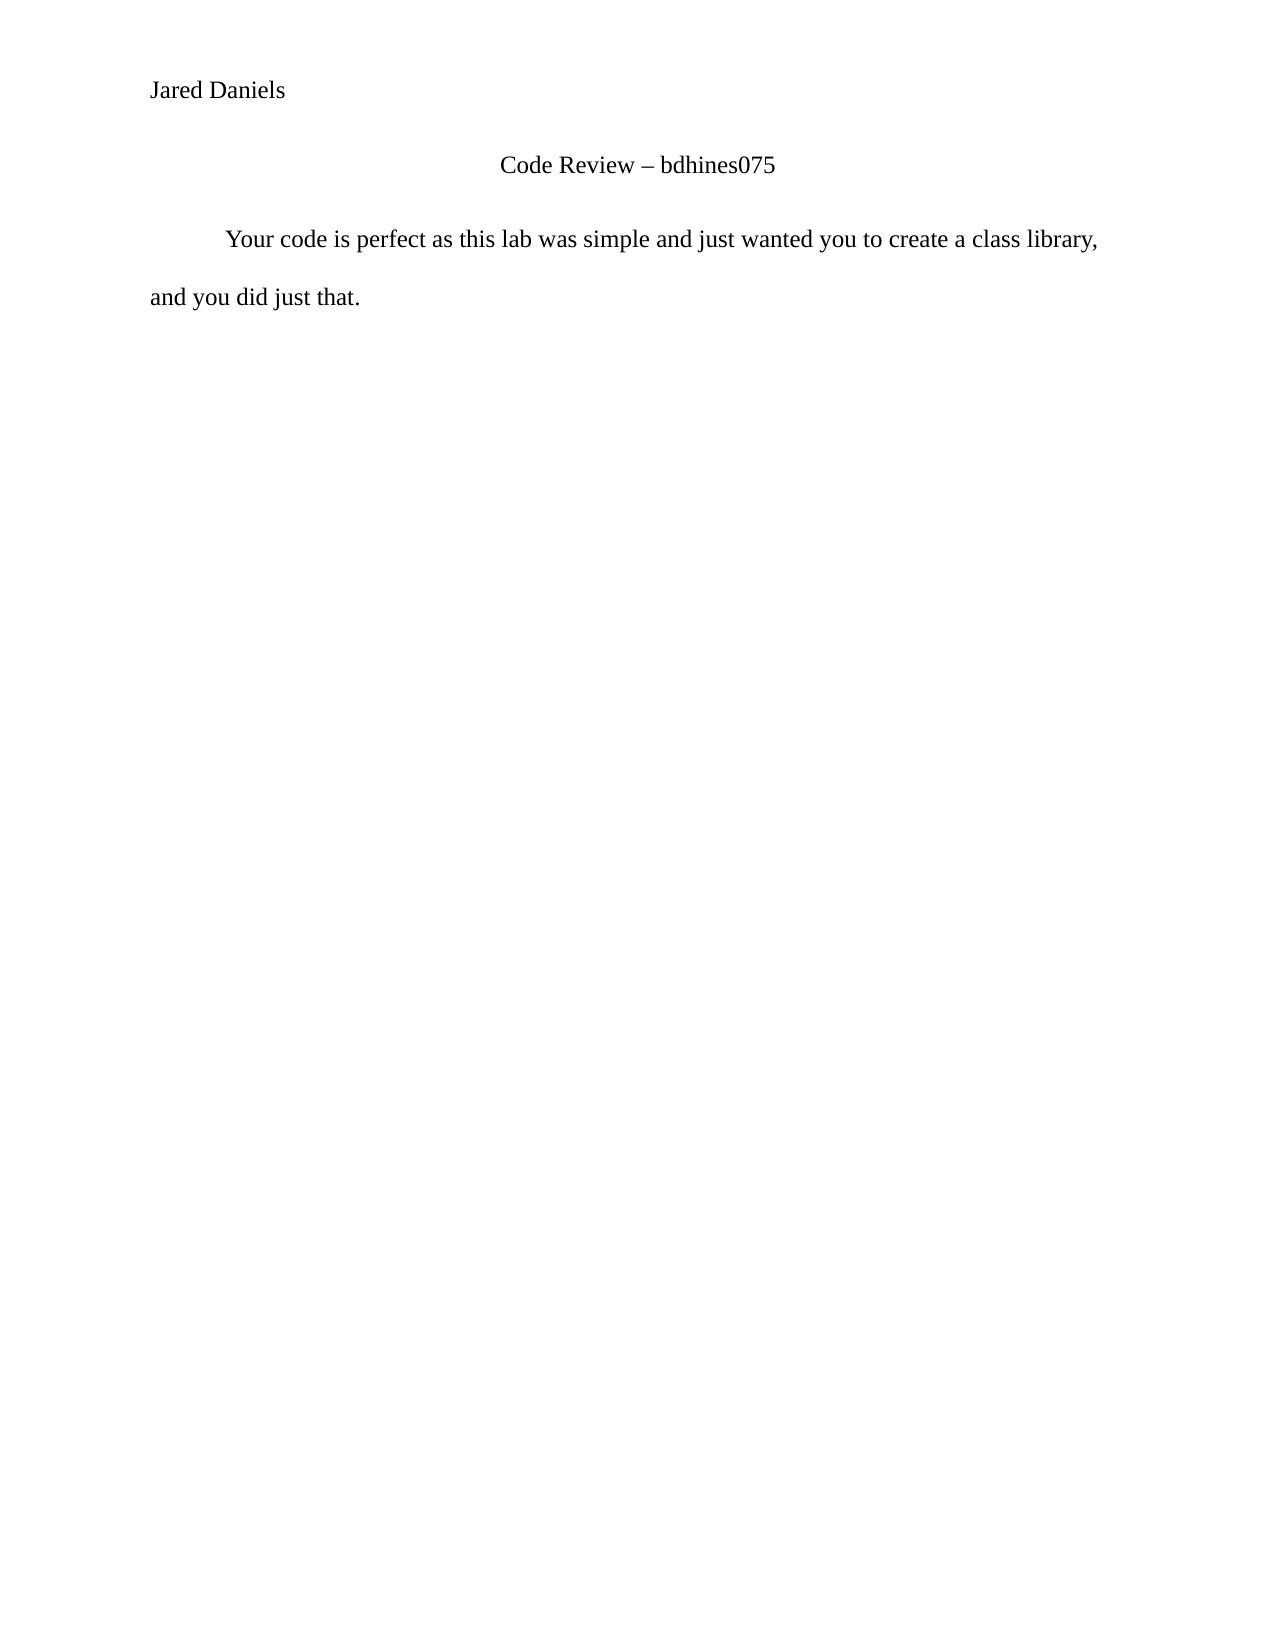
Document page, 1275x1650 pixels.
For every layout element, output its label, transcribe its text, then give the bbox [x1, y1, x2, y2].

text Your code is perfect as this lab was simple and just wanted you to create a class library, and you did just that. [150, 224, 1125, 310]
text Code Review – bdhines075 [150, 150, 1125, 179]
